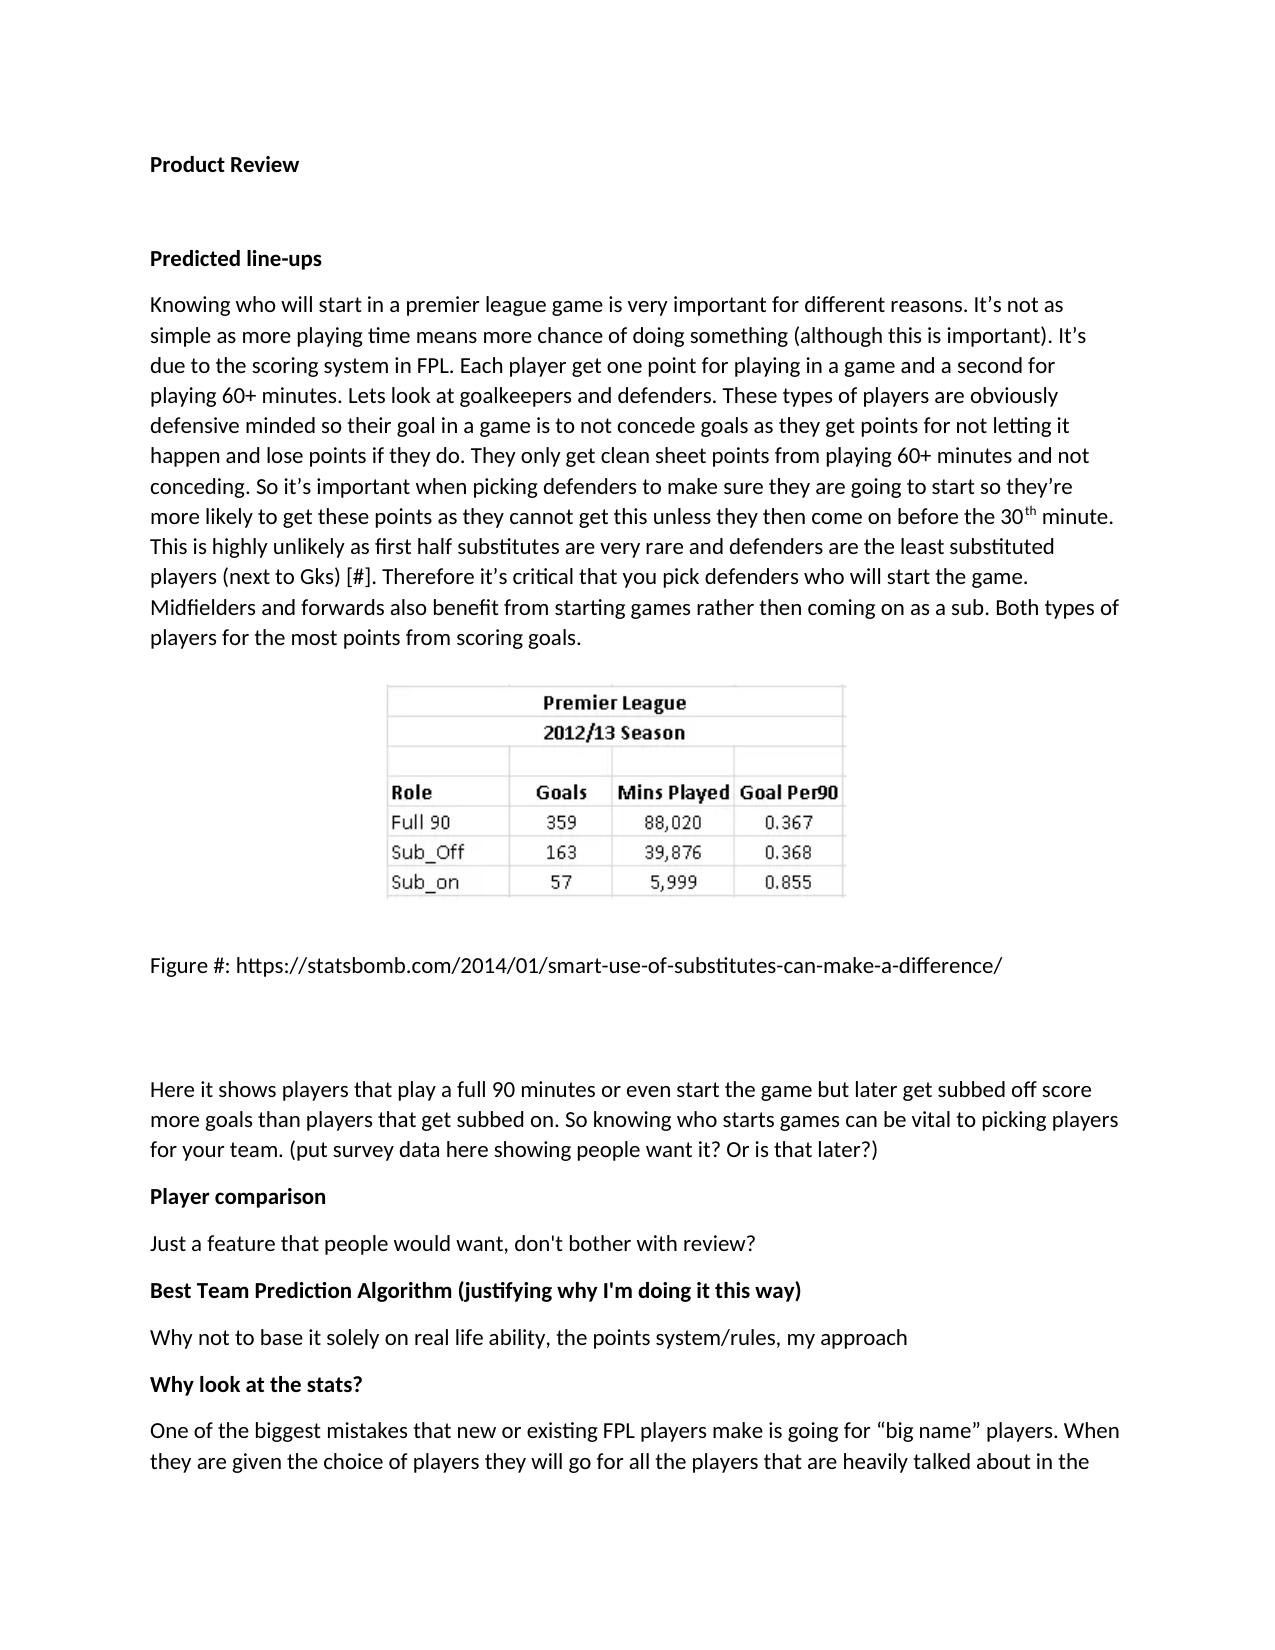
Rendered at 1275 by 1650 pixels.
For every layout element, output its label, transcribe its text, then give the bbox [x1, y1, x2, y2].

text Why look at the stats? [150, 1370, 1125, 1398]
text Knowing who will start in a premier league game is very important for different reasons. It’s not as simple as more playing time means more chance of doing something (although this is important). It’s due to the scoring system in FPL. Each player get one point for playing in a game and a second for playing 60+ minutes. Lets look at goalkeepers and defenders. These types of players are obviously defensive minded so their goal in a game is to not concede goals as they get points for not letting it happen and lose points if they do. They only get clean sheet points from playing 60+ minutes and not conceding. So it’s important when picking defenders to make sure they are going to start so they’re more likely to get these points as they cannot get this unless they then come on before the 30th minute. This is highly unlikely as first half substitutes are very rare and defenders are the least substituted players (next to Gks) [#]. Therefore it’s critical that you pick defenders who will start the game. Midfielders and forwards also benefit from starting games rather then coming on as a sub. Both types of players for the most points from scoring goals. [150, 291, 1125, 651]
text Best Team Prediction Algorithm (justifying why I'm doing it this way) [150, 1276, 1125, 1304]
text Why not to base it solely on real life ability, the points system/rules, my approach [150, 1323, 1125, 1351]
text Just a feature that people would want, don't bother with review? [150, 1229, 1125, 1257]
text Player comparison [150, 1182, 1125, 1210]
text Figure #: https://statsbomb.com/2014/01/smart-use-of-substitutes-can-make-a-difference/ [150, 951, 1125, 1009]
text Predicted line-ups [150, 244, 1125, 272]
picture [378, 671, 863, 913]
text Here it shows players that play a full 90 minutes or even start the game but later get subbed off score more goals than players that get subbed on. So knowing who starts games can be vital to picking players for your team. (put survey data here showing people want it? Or is that later?) [150, 1075, 1125, 1163]
text Product Review [150, 150, 1125, 178]
